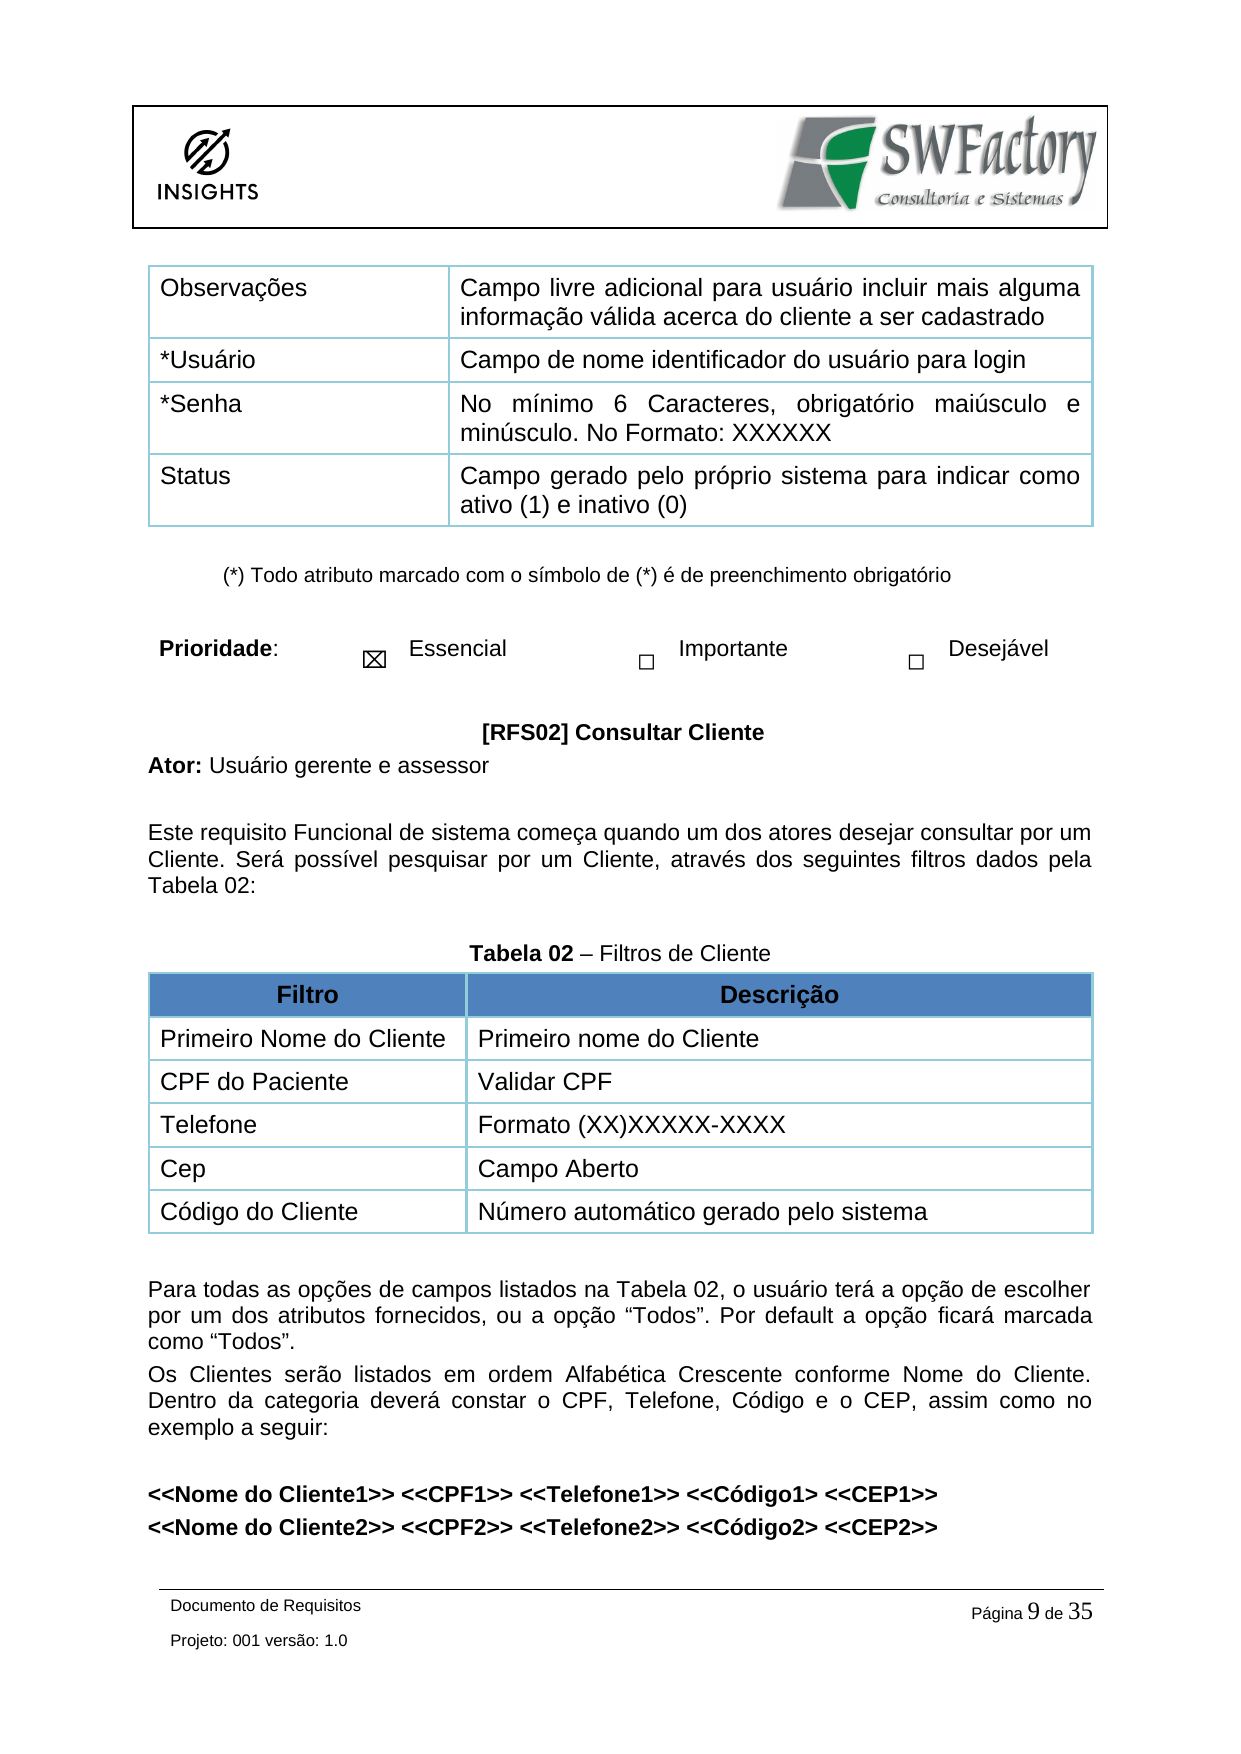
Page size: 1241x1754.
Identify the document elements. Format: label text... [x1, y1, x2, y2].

table_cell *Senha [150, 383, 448, 453]
table_cell Campo Aberto [468, 1148, 1091, 1189]
table_cell Observações [150, 267, 448, 337]
picture [144, 113, 269, 215]
table_header ⌧ [350, 629, 397, 713]
table_header Filtro [150, 974, 465, 1016]
table_cell Validar CPF [468, 1061, 1091, 1102]
table_header ◻ [620, 629, 667, 713]
table_header Desejável [937, 629, 1091, 713]
table_cell Formato (XX)XXXXX-XXXX [468, 1104, 1091, 1146]
table_cell Código do Cliente [150, 1191, 465, 1232]
text <<Nome do Cliente2>> <<CPF2>> <<Telefone2>> <<Código2> <<CEP2>> [148, 1514, 1092, 1540]
text Os Clientes serão listados em ordem Alfabética Crescente conforme Nome do Cliente. Dentro da categoria deverá constar o CPF, Telefone, Código e o CEP, assim como no exemplo a seguir: [148, 1361, 1092, 1440]
table_cell Primeiro Nome do Cliente [150, 1018, 465, 1059]
table_header Essencial [398, 629, 619, 713]
table_cell Número automático gerado pelo sistema [468, 1191, 1091, 1232]
text Tabela 02 – Filtros de Cliente [148, 939, 1092, 966]
text [RFS02] Consultar Cliente [148, 719, 1092, 745]
table_cell Telefone [150, 1104, 465, 1146]
text Este requisito Funcional de sistema começa quando um dos atores desejar consultar por um Cliente. Será possível pesquisar por um Cliente, através dos seguintes filtros dados pela Tabela 02: [148, 819, 1092, 898]
table_cell Cep [150, 1148, 465, 1189]
table_cell Campo gerado pelo próprio sistema para indicar como ativo (1) e inativo (0) [450, 455, 1091, 525]
table_cell *Usuário [150, 339, 448, 381]
table_cell Campo livre adicional para usuário incluir mais alguma informação válida acerca do cliente a ser cadastrado [450, 267, 1091, 337]
table_header ◻ [889, 629, 937, 713]
text <<Nome do Cliente1>> <<CPF1>> <<Telefone1>> <<Código1> <<CEP1>> [148, 1481, 1092, 1507]
picture [776, 114, 1097, 213]
table_header Importante [667, 629, 889, 713]
table_cell No mínimo 6 Caracteres, obrigatório maiúsculo e minúsculo. No Formato: XXXXXX [450, 383, 1091, 453]
table_header Descrição [468, 974, 1091, 1016]
table_cell Campo de nome identificador do usuário para login [450, 339, 1091, 381]
table_header Prioridade: [148, 629, 350, 713]
text Para todas as opções de campos listados na Tabela 02, o usuário terá a opção de escolher por um dos atributos fornecidos, ou a opção “Todos”. Por default a opção ficará marcada como “Todos”. [148, 1276, 1092, 1354]
text Ator: Usuário gerente e assessor [148, 752, 1092, 778]
table_cell CPF do Paciente [150, 1061, 465, 1102]
table_cell Primeiro nome do Cliente [468, 1018, 1091, 1059]
table_cell Status [150, 455, 448, 525]
text (*) Todo atributo marcado com o símbolo de (*) é de preenchimento obrigatório [148, 563, 1092, 587]
